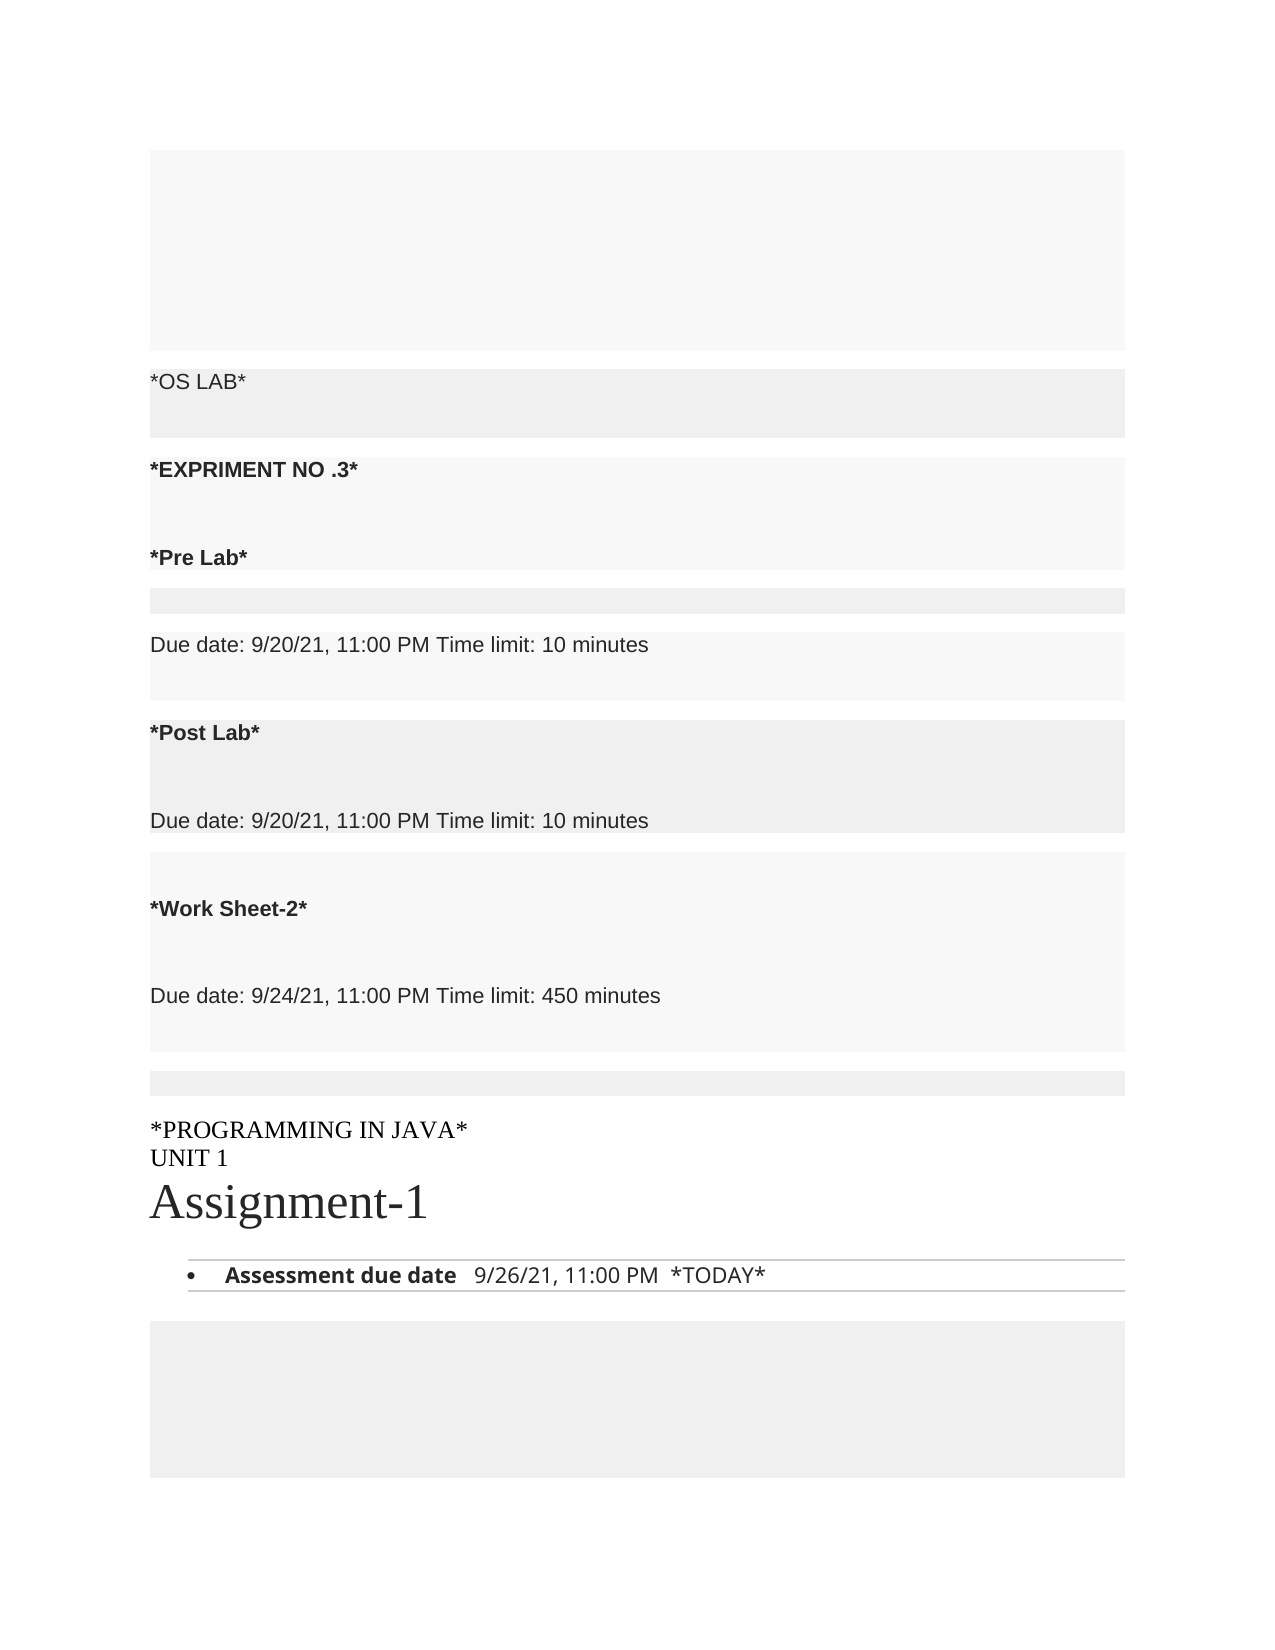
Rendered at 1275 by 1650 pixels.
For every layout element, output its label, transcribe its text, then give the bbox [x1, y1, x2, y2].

text *Post Lab* [150, 720, 1125, 745]
text Due date: 9/20/21, 11:00 PM Time limit: 10 minutes [150, 808, 1125, 833]
text *Pre Lab* [150, 545, 1125, 570]
text Due date: 9/24/21, 11:00 PM Time limit: 450 minutes [150, 983, 1125, 1008]
text *PROGRAMMING IN JAVA* [150, 1115, 1125, 1143]
text *OS LAB* [150, 369, 1125, 394]
text *Work Sheet-2* [150, 896, 1125, 921]
text Due date: 9/20/21, 11:00 PM Time limit: 10 minutes [150, 632, 1125, 658]
list Assessment due date 9/26/21, 11:00 PM *TODAY* [187, 1260, 1125, 1292]
text *EXPRIMENT NO .3* [150, 457, 1125, 482]
text UNIT 1 [150, 1143, 1125, 1172]
text Assignment-1 [148, 1172, 1127, 1230]
